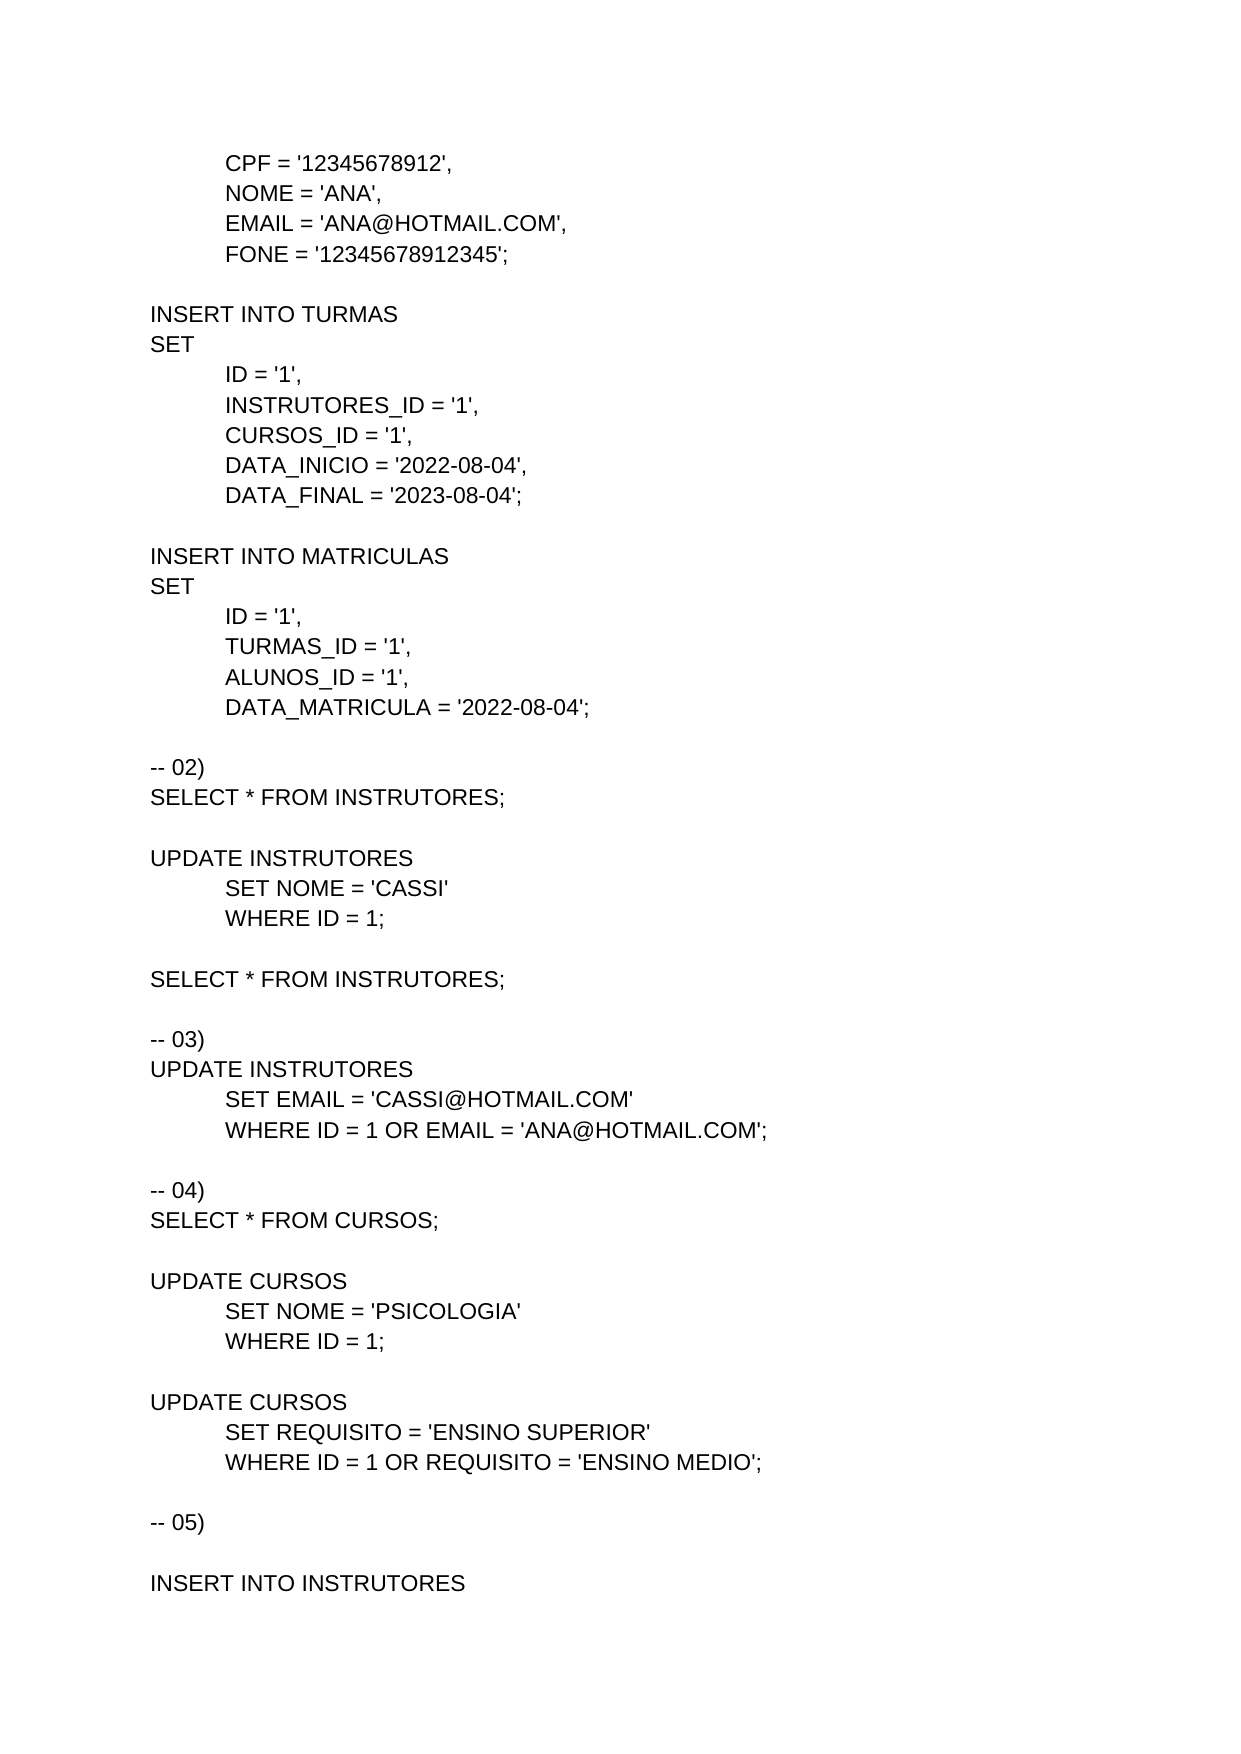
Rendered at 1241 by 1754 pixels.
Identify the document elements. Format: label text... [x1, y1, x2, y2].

text UPDATE INSTRUTORES [150, 845, 1090, 871]
text ID = '1', [150, 603, 1090, 629]
text ID = '1', [150, 361, 1090, 388]
text WHERE ID = 1; [150, 905, 1090, 932]
text SET EMAIL = 'CASSI@HOTMAIL.COM' [150, 1086, 1090, 1113]
text FONE = '12345678912345'; [150, 241, 1090, 267]
text -- 05) [150, 1509, 1090, 1536]
text -- 03) [150, 1026, 1090, 1052]
text DATA_INICIO = '2022-08-04', [150, 452, 1090, 478]
text CURSOS_ID = '1', [150, 422, 1090, 448]
text ALUNOS_ID = '1', [150, 663, 1090, 690]
text SET NOME = 'PSICOLOGIA' [150, 1298, 1090, 1324]
text SET REQUISITO = 'ENSINO SUPERIOR' [150, 1419, 1090, 1445]
text SELECT * FROM CURSOS; [150, 1207, 1090, 1234]
text EMAIL = 'ANA@HOTMAIL.COM', [150, 210, 1090, 237]
text UPDATE CURSOS [150, 1388, 1090, 1415]
text SET [150, 331, 1090, 358]
text WHERE ID = 1; [150, 1328, 1090, 1354]
text SELECT * FROM INSTRUTORES; [150, 966, 1090, 992]
text UPDATE CURSOS [150, 1268, 1090, 1294]
text UPDATE INSTRUTORES [150, 1056, 1090, 1083]
text INSERT INTO INSTRUTORES [150, 1570, 1090, 1596]
text -- 02) [150, 754, 1090, 781]
text CPF = '12345678912', [150, 150, 1090, 176]
text DATA_FINAL = '2023-08-04'; [150, 482, 1090, 509]
text SELECT * FROM INSTRUTORES; [150, 784, 1090, 811]
text DATA_MATRICULA = '2022-08-04'; [150, 694, 1090, 720]
text SET [150, 573, 1090, 599]
text INSERT INTO TURMAS [150, 301, 1090, 327]
text TURMAS_ID = '1', [150, 633, 1090, 660]
text NOME = 'ANA', [150, 180, 1090, 207]
text INSTRUTORES_ID = '1', [150, 392, 1090, 418]
text SET NOME = 'CASSI' [150, 875, 1090, 901]
text WHERE ID = 1 OR EMAIL = 'ANA@HOTMAIL.COM'; [150, 1117, 1090, 1143]
text -- 04) [150, 1177, 1090, 1203]
text WHERE ID = 1 OR REQUISITO = 'ENSINO MEDIO'; [150, 1449, 1090, 1475]
text INSERT INTO MATRICULAS [150, 543, 1090, 569]
